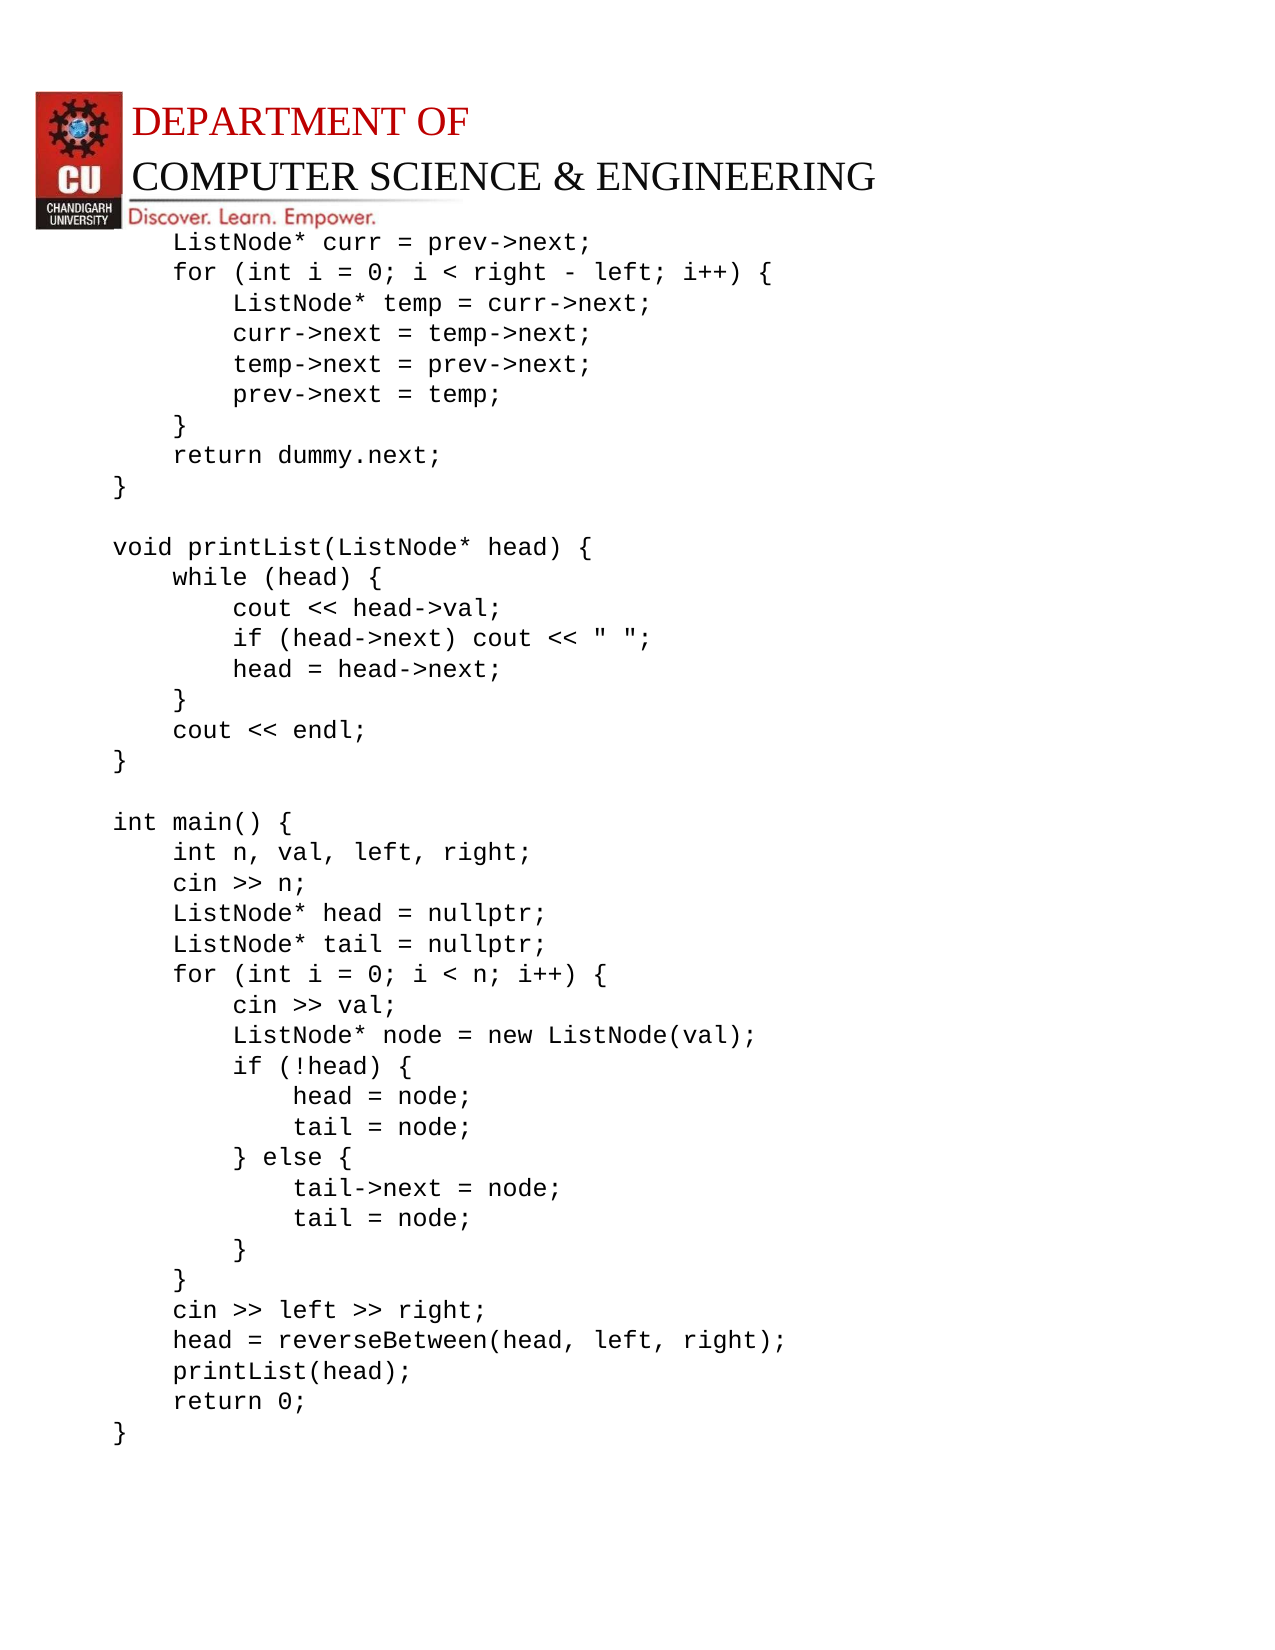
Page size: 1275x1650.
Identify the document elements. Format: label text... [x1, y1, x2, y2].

text } [112, 1419, 1117, 1448]
text for (int i = 0; i < n; i++) { [112, 962, 1117, 990]
text ListNode* head = nullptr; [112, 901, 1117, 929]
text } [112, 748, 1117, 776]
text head = node; [112, 1084, 1117, 1112]
text if (!head) { [112, 1053, 1117, 1082]
text head = head->next; [112, 656, 1117, 685]
text int main() { [112, 809, 1117, 837]
text tail = node; [112, 1206, 1117, 1234]
text ListNode* tail = nullptr; [112, 931, 1117, 959]
text temp->next = prev->next; [112, 351, 1117, 379]
text return dummy.next; [112, 443, 1117, 471]
text ListNode* node = new ListNode(val); [112, 1023, 1117, 1051]
text return 0; [112, 1389, 1117, 1417]
text } else { [112, 1145, 1117, 1173]
text printList(head); [112, 1358, 1117, 1387]
text ListNode* temp = curr->next; [112, 290, 1117, 318]
text ListNode* curr = prev->next; [112, 229, 1117, 257]
text tail = node; [112, 1114, 1117, 1143]
text curr->next = temp->next; [112, 321, 1117, 349]
text void printList(ListNode* head) { [112, 534, 1117, 563]
text prev->next = temp; [112, 382, 1117, 410]
text } [112, 473, 1117, 502]
text } [112, 412, 1117, 441]
text while (head) { [112, 565, 1117, 593]
text } [112, 687, 1117, 715]
text cout << endl; [112, 717, 1117, 746]
text int n, val, left, right; [112, 839, 1117, 868]
text if (head->next) cout << " "; [112, 626, 1117, 654]
text } [112, 1267, 1117, 1295]
text cin >> left >> right; [112, 1297, 1117, 1326]
text cin >> val; [112, 992, 1117, 1021]
text cout << head->val; [112, 595, 1117, 624]
picture [35, 91, 496, 230]
text cin >> n; [112, 870, 1117, 898]
text tail->next = node; [112, 1175, 1117, 1204]
text for (int i = 0; i < right - left; i++) { [112, 260, 1117, 288]
text head = reverseBetween(head, left, right); [112, 1328, 1117, 1356]
text } [112, 1236, 1117, 1265]
